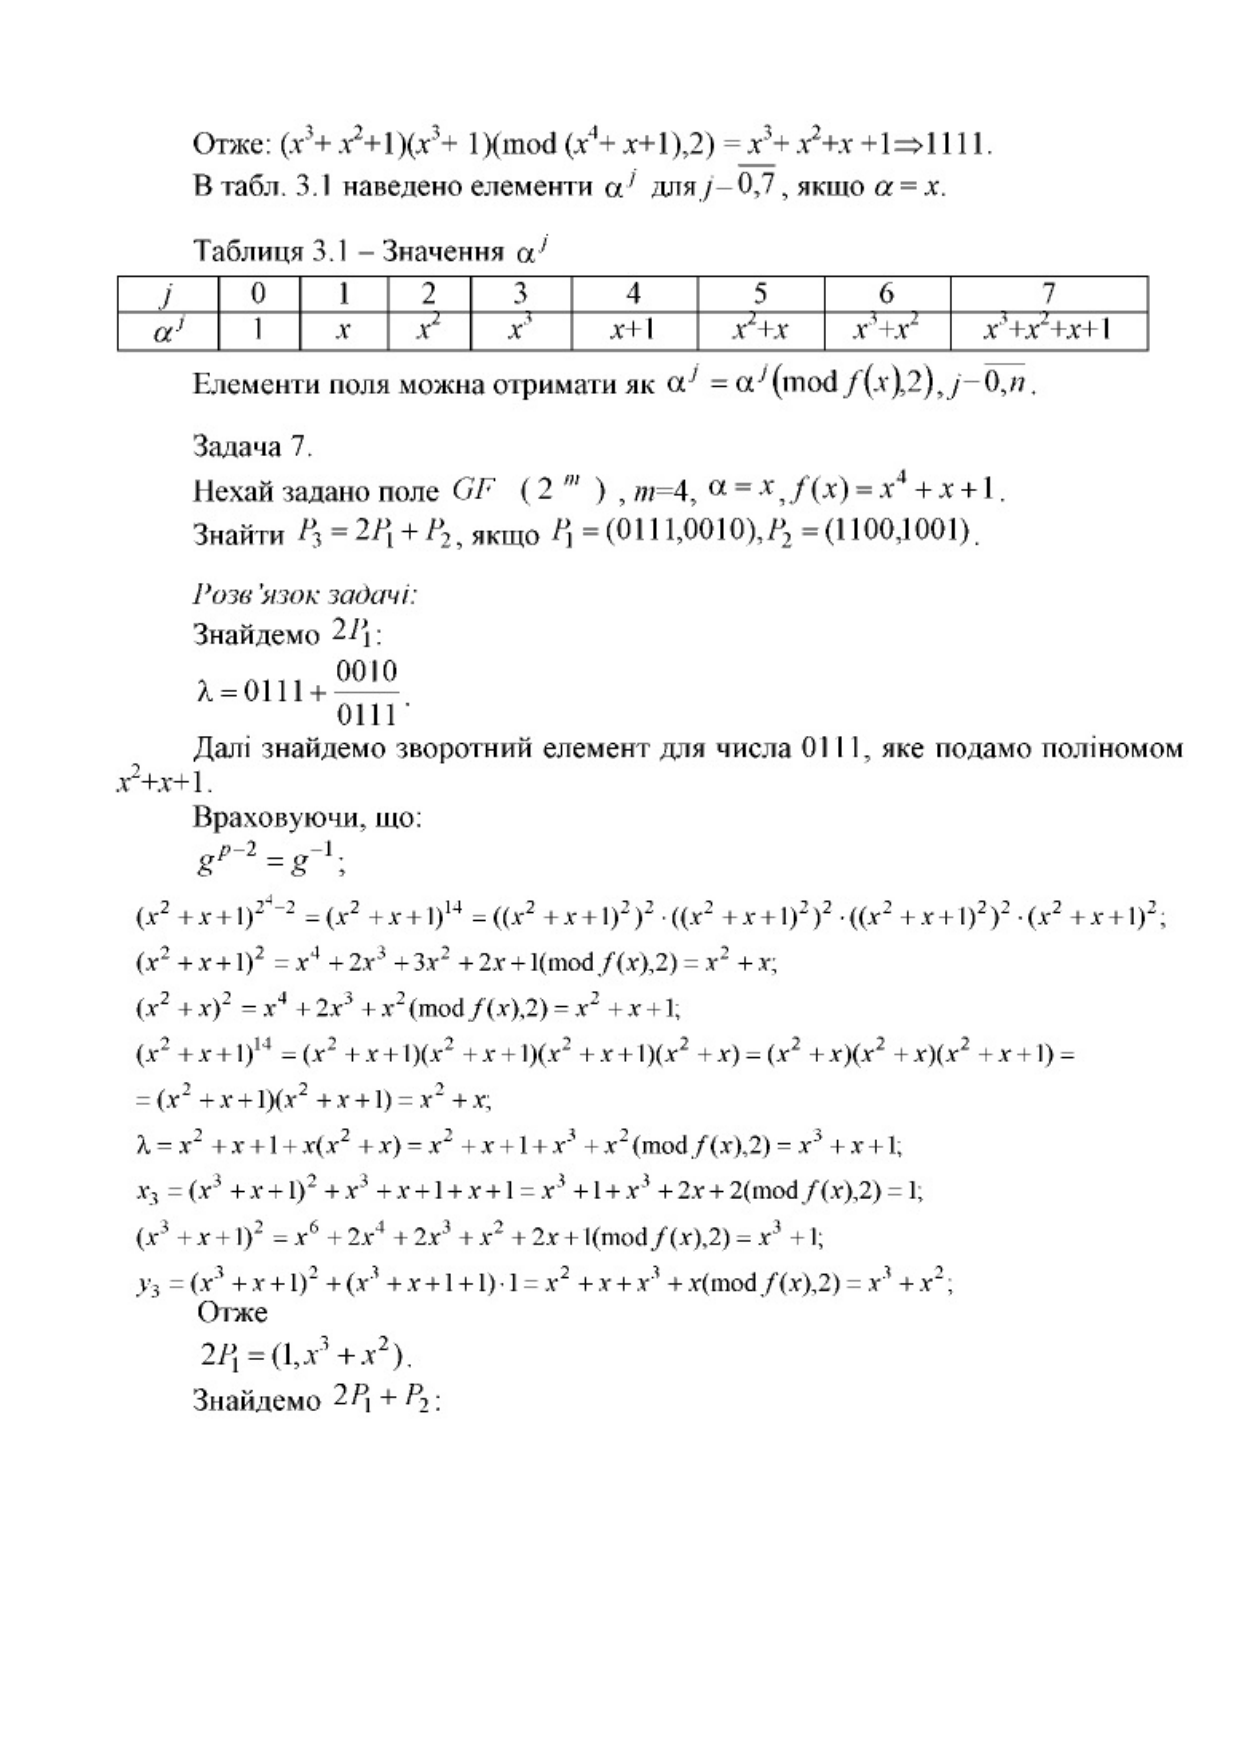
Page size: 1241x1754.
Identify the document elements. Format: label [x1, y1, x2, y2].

picture [103, 118, 1193, 1419]
